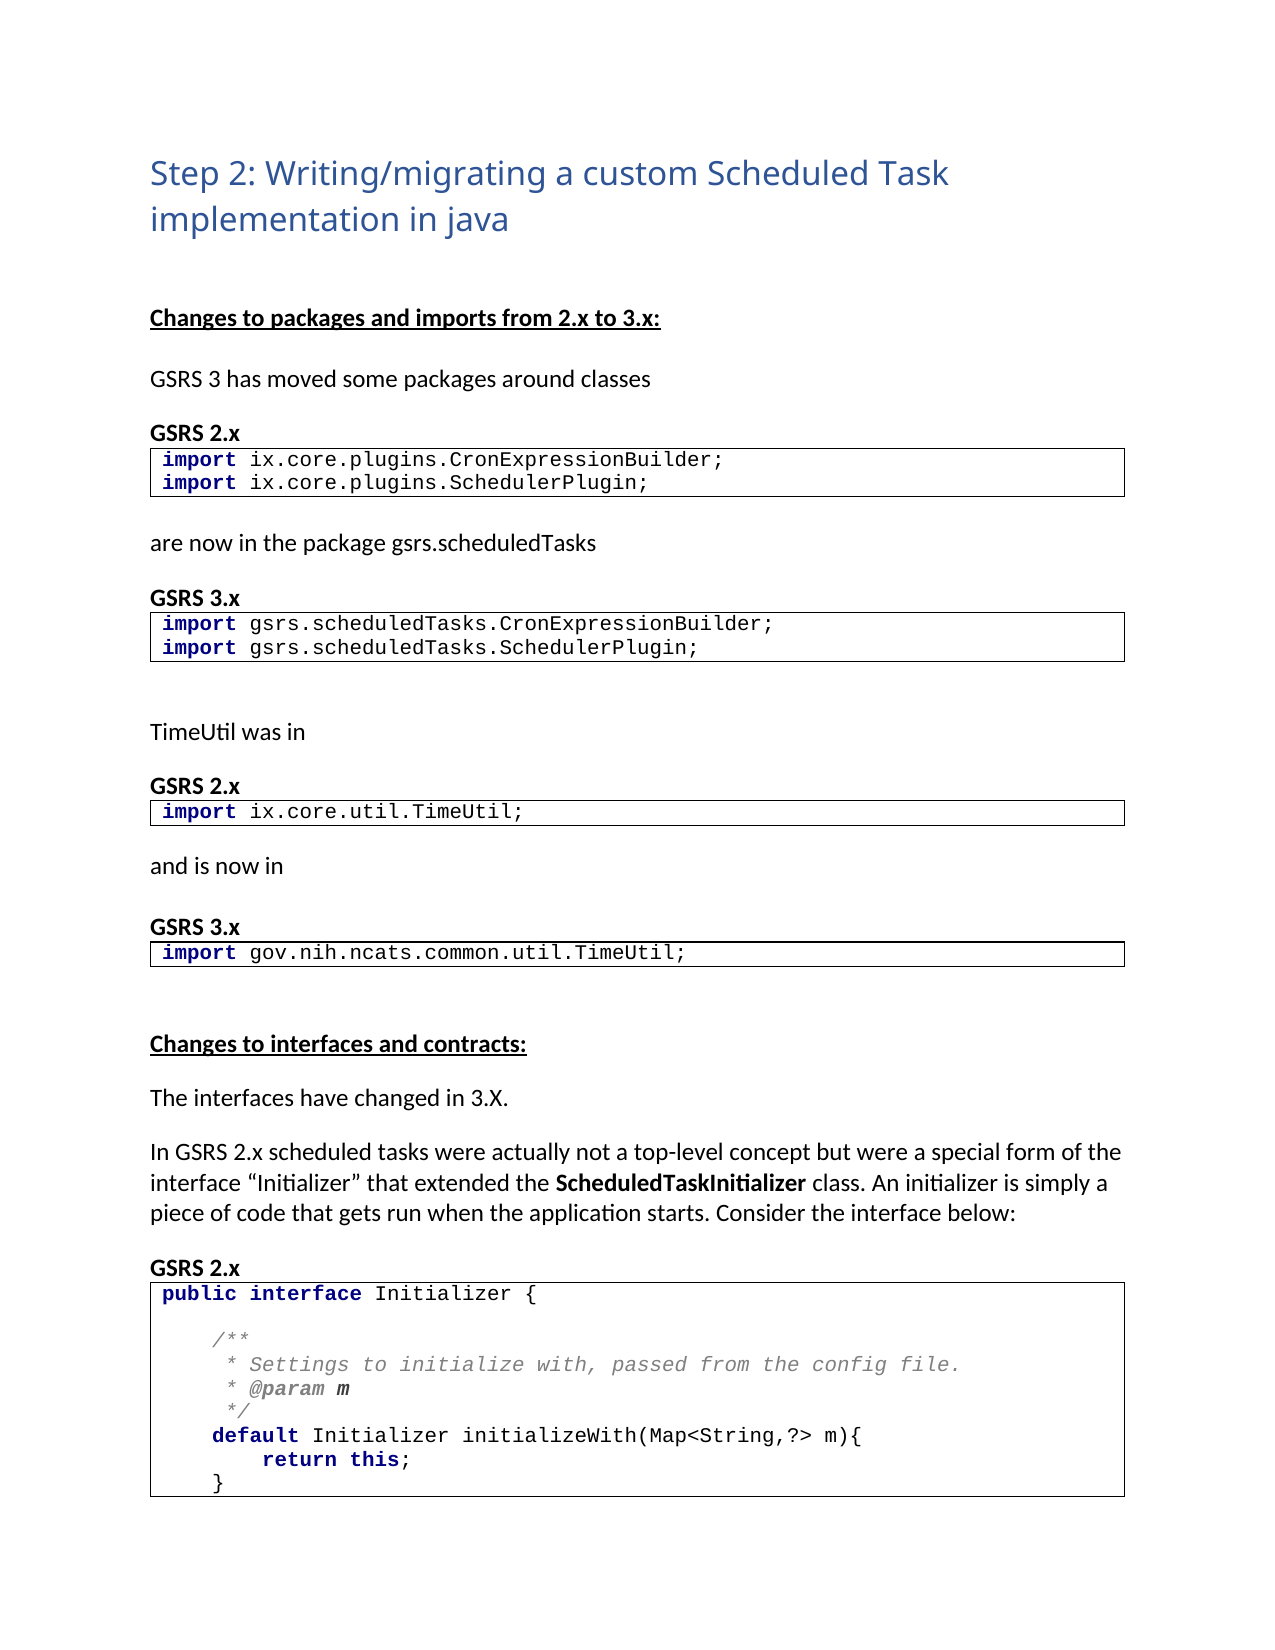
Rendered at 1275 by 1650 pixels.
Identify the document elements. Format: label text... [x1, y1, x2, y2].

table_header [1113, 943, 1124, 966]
text TimeUtil was in [150, 716, 1125, 746]
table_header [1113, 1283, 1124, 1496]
text GSRS 2.x [150, 417, 1125, 448]
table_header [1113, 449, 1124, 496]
text Changes to packages and imports from 2.x to 3.x: [150, 302, 1125, 332]
text Step 2: Writing/migrating a custom Scheduled Task implementation in java [150, 150, 1125, 241]
text In GSRS 2.x scheduled tasks were actually not a top-level concept but were a special form of the interface “Initializer” that extended the ScheduledTaskInitializer class. An initializer is simply a piece of code that gets run when the application starts. Consider the interface below: [150, 1136, 1125, 1228]
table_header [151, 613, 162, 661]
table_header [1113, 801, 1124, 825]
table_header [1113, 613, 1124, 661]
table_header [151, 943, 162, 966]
text GSRS 2.x [150, 770, 1125, 800]
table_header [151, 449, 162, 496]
text GSRS 3 has moved some packages around classes [150, 363, 1125, 393]
text GSRS 3.x [150, 911, 1125, 941]
text GSRS 2.x [150, 1252, 1125, 1282]
text and is now in [150, 850, 1125, 880]
text GSRS 3.x [150, 582, 1125, 612]
text The interfaces have changed in 3.X. [150, 1082, 1125, 1113]
text Changes to interfaces and contracts: [150, 1028, 1125, 1059]
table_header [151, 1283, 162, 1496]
text are now in the package gsrs.scheduledTasks [150, 527, 1125, 558]
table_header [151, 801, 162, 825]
